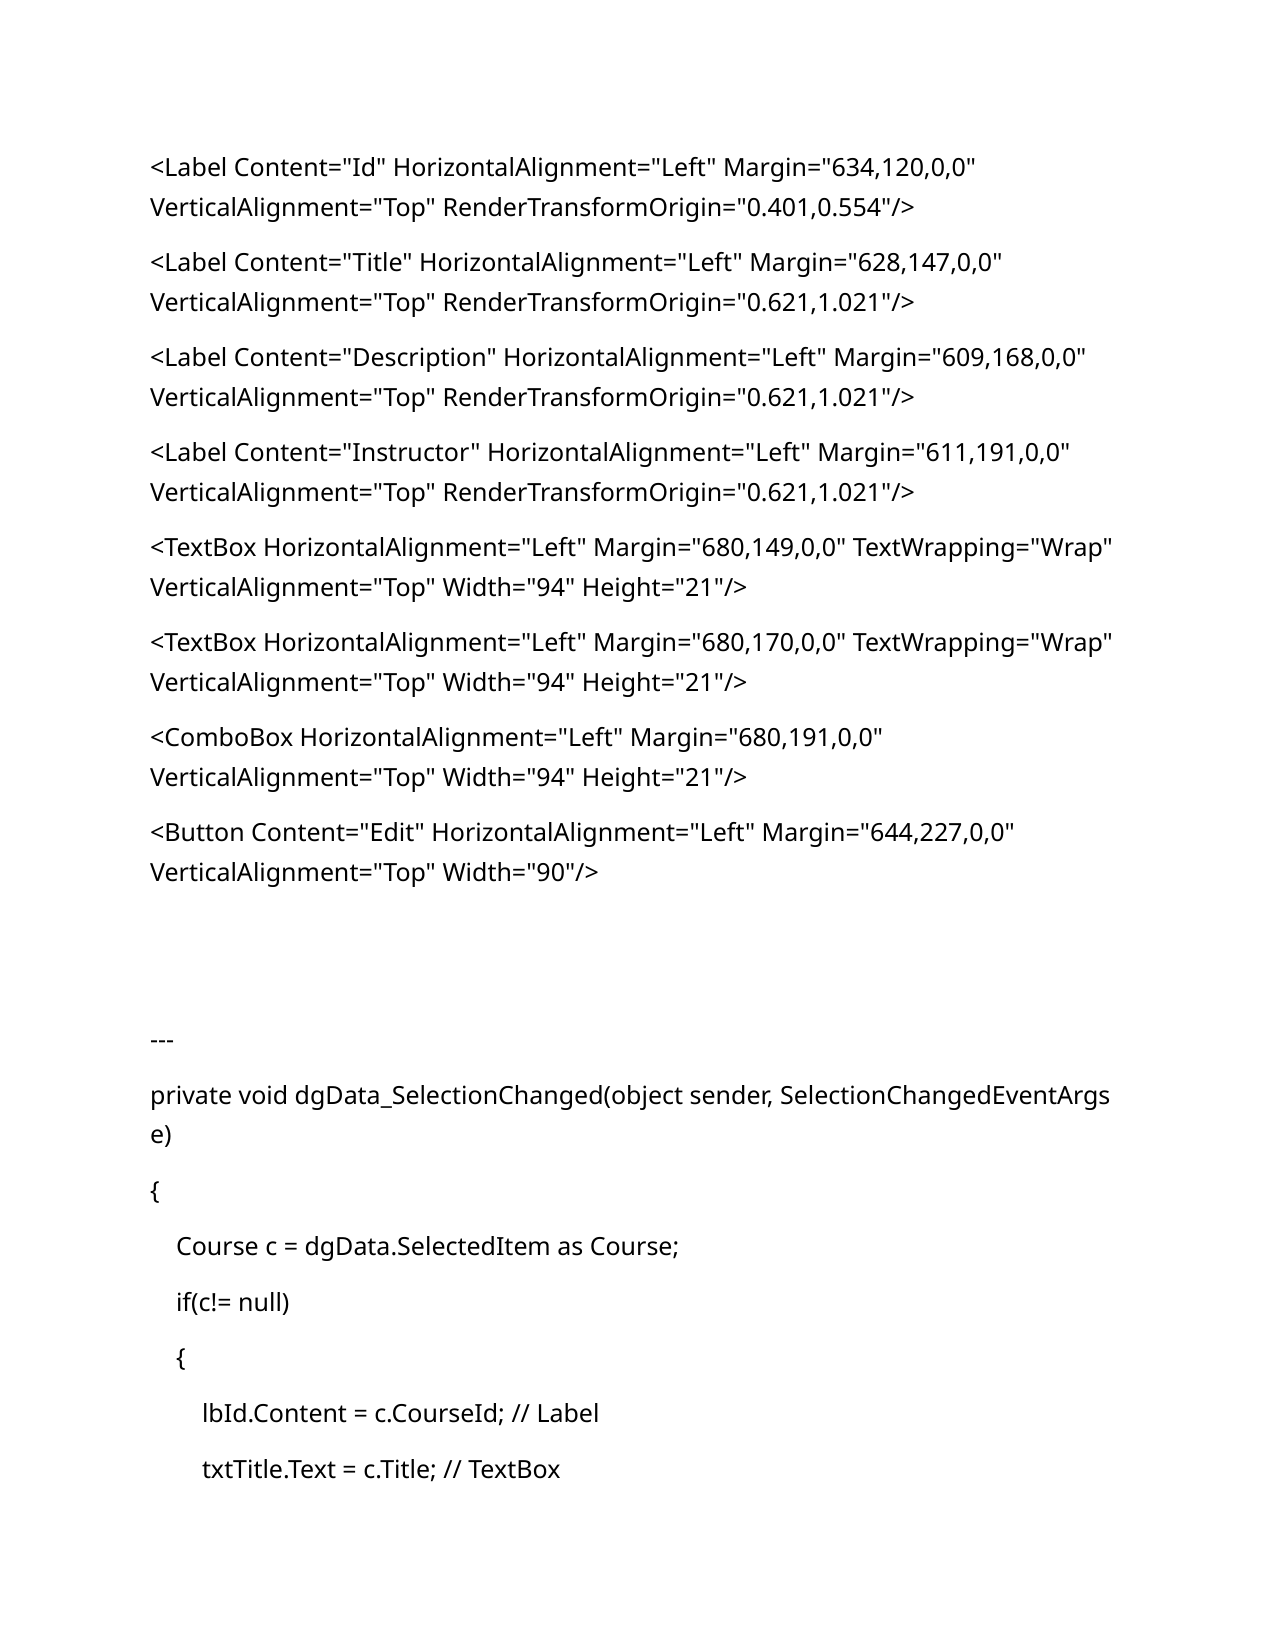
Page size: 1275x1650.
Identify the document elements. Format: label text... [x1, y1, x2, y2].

text Course c = dgData.SelectedItem as Course; [150, 1228, 1125, 1262]
text <TextBox HorizontalAlignment="Left" Margin="680,170,0,0" TextWrapping="Wrap" VerticalAlignment="Top" Width="94" Height="21"/> [150, 625, 1125, 698]
text lbId.Content = c.CourseId; // Label [150, 1396, 1125, 1430]
text <Label Content="Description" HorizontalAlignment="Left" Margin="609,168,0,0" VerticalAlignment="Top" RenderTransformOrigin="0.621,1.021"/> [150, 340, 1125, 413]
text <Label Content="Title" HorizontalAlignment="Left" Margin="628,147,0,0" VerticalAlignment="Top" RenderTransformOrigin="0.621,1.021"/> [150, 245, 1125, 318]
text txtTitle.Text = c.Title; // TextBox [150, 1452, 1125, 1486]
text <Label Content="Instructor" HorizontalAlignment="Left" Margin="611,191,0,0" VerticalAlignment="Top" RenderTransformOrigin="0.621,1.021"/> [150, 435, 1125, 508]
text <TextBox HorizontalAlignment="Left" Margin="680,149,0,0" TextWrapping="Wrap" VerticalAlignment="Top" Width="94" Height="21"/> [150, 530, 1125, 603]
text --- [150, 1022, 1125, 1056]
text { [150, 1172, 1125, 1207]
text <Label Content="Id" HorizontalAlignment="Left" Margin="634,120,0,0" VerticalAlignment="Top" RenderTransformOrigin="0.401,0.554"/> [150, 150, 1125, 223]
text <Button Content="Edit" HorizontalAlignment="Left" Margin="644,227,0,0" VerticalAlignment="Top" Width="90"/> [150, 815, 1125, 888]
text private void dgData_SelectionChanged(object sender, SelectionChangedEventArgs e) [150, 1077, 1125, 1151]
text <ComboBox HorizontalAlignment="Left" Margin="680,191,0,0" VerticalAlignment="Top" Width="94" Height="21"/> [150, 720, 1125, 793]
text { [150, 1340, 1125, 1374]
text if(c!= null) [150, 1284, 1125, 1318]
